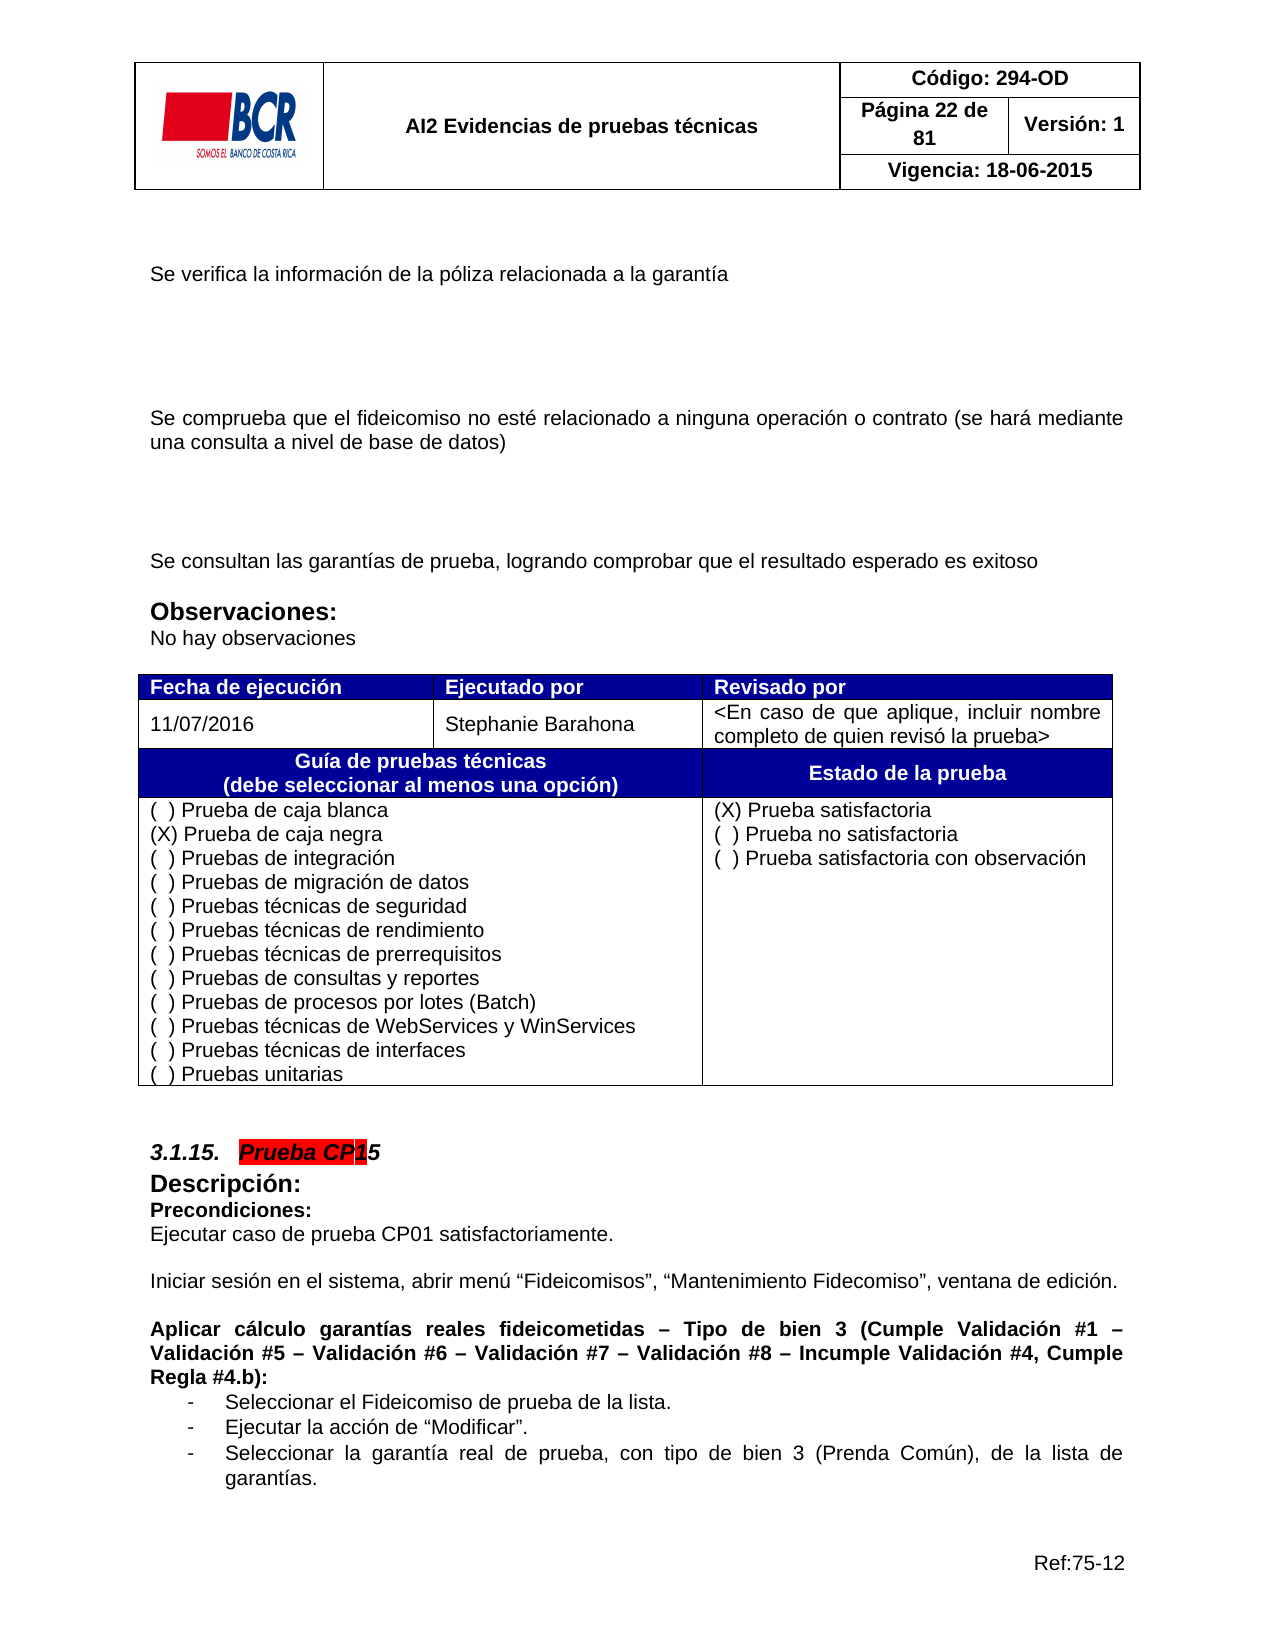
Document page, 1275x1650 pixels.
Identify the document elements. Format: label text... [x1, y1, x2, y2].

list Seleccionar la garantía real de prueba, con tipo de bien 3 (Prenda Común), de la lista de garantías. [187, 1440, 1125, 1489]
subtitle Prueba CP15 [150, 1138, 1125, 1165]
table_header Revisado por [703, 675, 1112, 699]
text Descripción: [150, 1169, 1125, 1197]
table_cell (X) Prueba satisfactoria ( ) Prueba no satisfactoria ( ) Prueba satisfactoria con observación [703, 798, 1112, 1085]
table_cell Estado de la prueba [703, 749, 1112, 797]
table_header Ejecutado por [434, 675, 702, 699]
picture [152, 85, 306, 163]
table_cell Stephanie Barahona [434, 700, 702, 748]
list Ejecutar la acción de “Modificar”. [187, 1414, 1125, 1440]
text Observaciones: [150, 597, 1125, 626]
text Aplicar cálculo garantías reales fideicometidas – Tipo de bien 3 (Cumple Validación #1 – Validación #5 – Validación #6 – Validación #7 – Validación #8 – Incumple Validación #4, Cumple Regla #4.b): [150, 1317, 1125, 1389]
text Ejecutar caso de prueba CP01 satisfactoriamente. [150, 1221, 1125, 1245]
table_cell Guía de pruebas técnicas (debe seleccionar al menos una opción) [139, 749, 702, 797]
table_cell 11/07/2016 [139, 700, 433, 748]
table_cell <En caso de que aplique, incluir nombre completo de quien revisó la prueba> [703, 700, 1112, 748]
text Iniciar sesión en el sistema, abrir menú “Fideicomisos”, “Mantenimiento Fidecomiso”, ventana de edición. [150, 1269, 1125, 1293]
text Se comprueba que el fideicomiso no esté relacionado a ninguna operación o contrato (se hará mediante una consulta a nivel de base de datos) [150, 406, 1125, 453]
text No hay observaciones [150, 626, 1125, 650]
text Se verifica la información de la póliza relacionada a la garantía [150, 262, 1125, 286]
table_header Fecha de ejecución [139, 675, 433, 699]
text Se consultan las garantías de prueba, logrando comprobar que el resultado esperado es exitoso [150, 549, 1125, 573]
list Seleccionar el Fideicomiso de prueba de la lista. [187, 1389, 1125, 1414]
table_cell ( ) Prueba de caja blanca (X) Prueba de caja negra ( ) Pruebas de integración ( ) Pruebas de migración de datos ( ) Pruebas técnicas de seguridad ( ) Pruebas técnicas de rendimiento ( ) Pruebas técnicas de prerrequisitos ( ) Pruebas de consultas y reportes ( ) Pruebas de procesos por lotes (Batch) ( ) Pruebas técnicas de WebServices y WinServices ( ) Pruebas técnicas de interfaces ( ) Pruebas unitarias [139, 798, 702, 1085]
text Precondiciones: [150, 1197, 1125, 1221]
